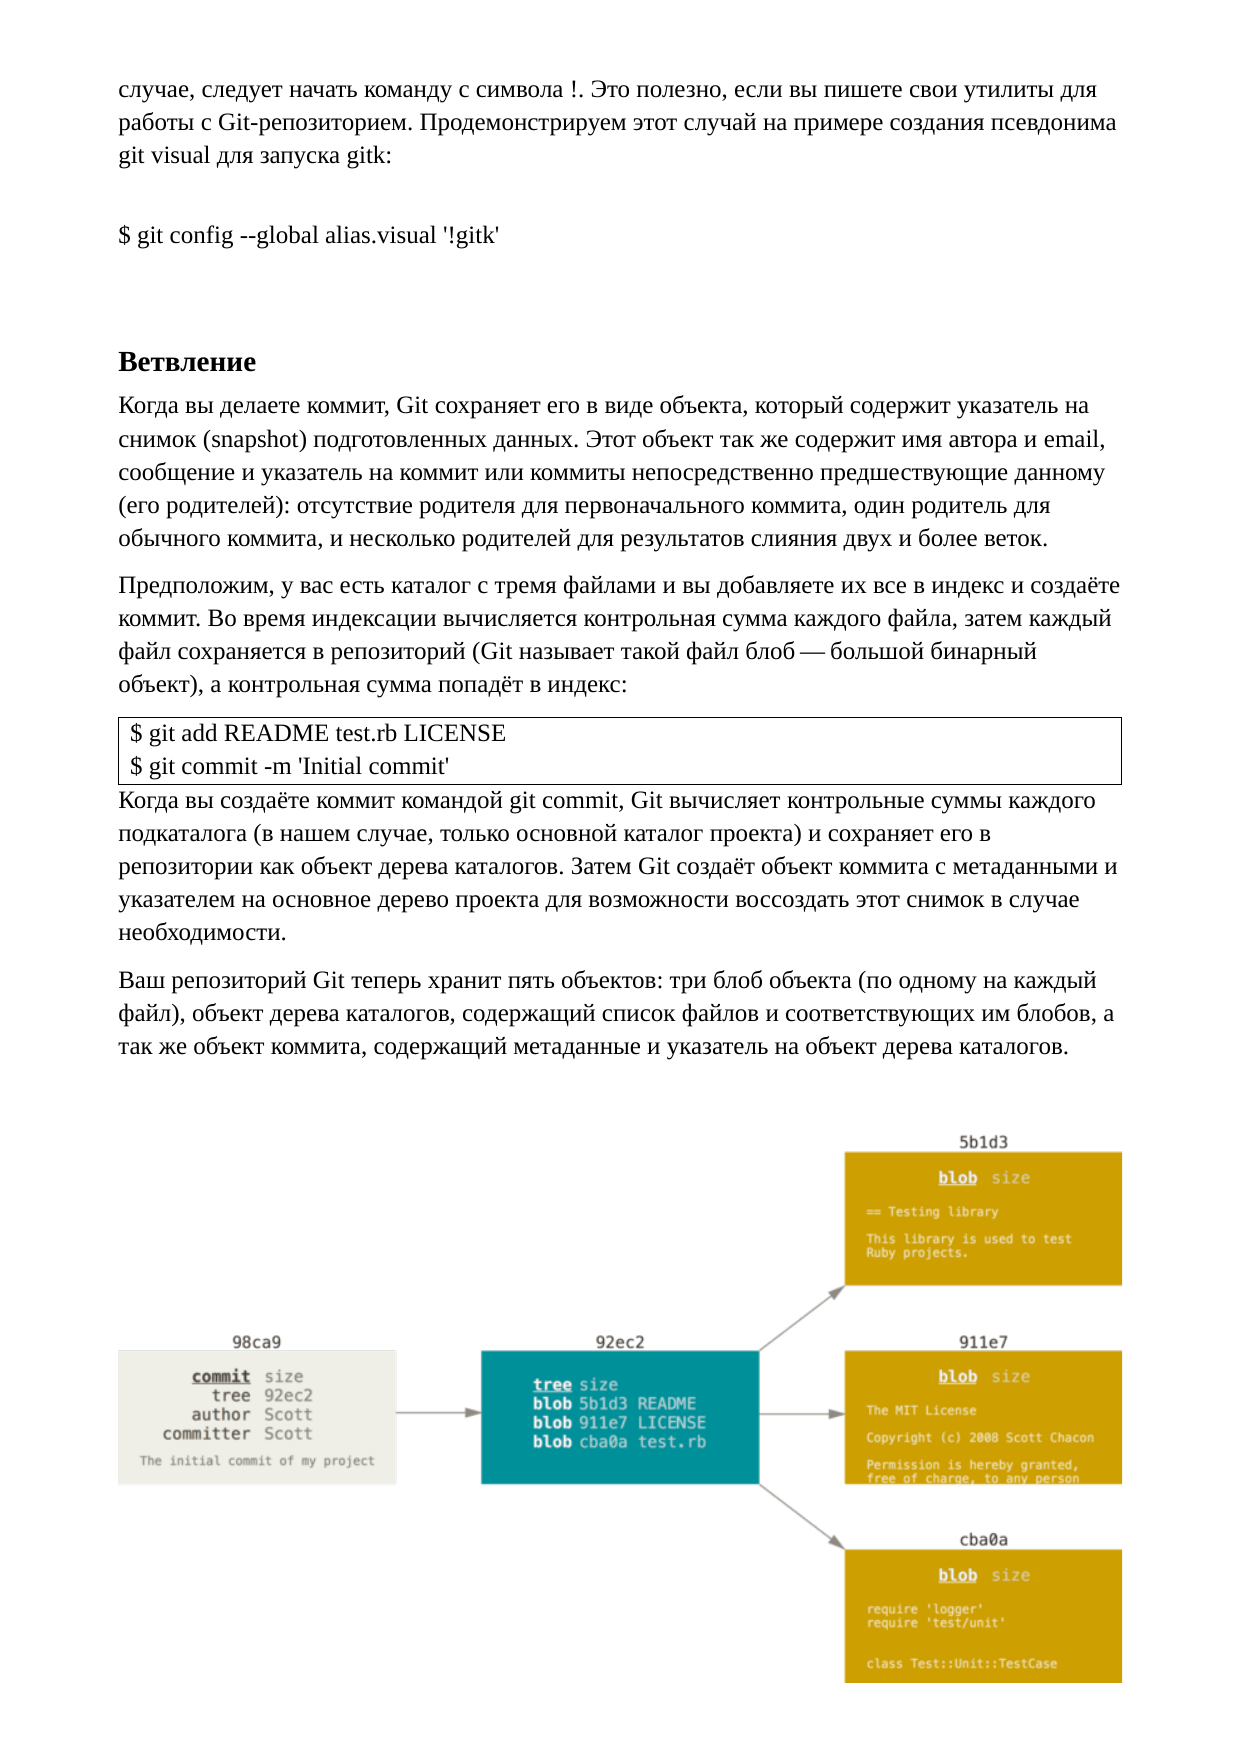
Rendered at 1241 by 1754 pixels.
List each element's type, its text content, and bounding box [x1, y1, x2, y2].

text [118, 74, 1122, 169]
subtitle Ветвление [118, 344, 1122, 378]
text $ git config --global alias.visual '!gitk' [118, 221, 1122, 249]
picture [118, 1126, 1123, 1683]
text Ваш репозиторий Git теперь хранит пять объектов: три блоб объекта (по одному на каждый файл), объект дерева каталогов, содержащий список файлов и соответствующих им блобов, а так же объект коммита, содержащий метаданные и указатель на объект дерева каталогов. [118, 965, 1122, 1059]
text Предположим, у вас есть каталог с тремя файлами и вы добавляете их все в индекс и создаёте коммит. Во время индексации вычисляется контрольная сумма каждого файла, затем каждый файл сохраняется в репозиторий (Git называет такой файл блоб — большой бинарный объект), а контрольная сумма попадёт в индекс: [118, 570, 1122, 698]
table_header $ git add README test.rb LICENSE $ git commit -m 'Initial commit' [119, 718, 1121, 784]
text Когда вы создаёте коммит командой git commit, Git вычисляет контрольные суммы каждого подкаталога (в нашем случае, только основной каталог проекта) и сохраняет его в репозитории как объект дерева каталогов. Затем Git создаёт объект коммита с метаданными и указателем на основное дерево проекта для возможности воссоздать этот снимок в случае необходимости. [118, 785, 1122, 946]
text Когда вы делаете коммит, Git сохраняет его в виде объекта, который содержит указатель на снимок (snapshot) подготовленных данных. Этот объект так же содержит имя автора и email, сообщение и указатель на коммит или коммиты непосредственно предшествующие данному (его родителей): отсутствие родителя для первоначального коммита, один родитель для обычного коммита, и несколько родителей для результатов слияния двух и более веток. [118, 391, 1122, 551]
